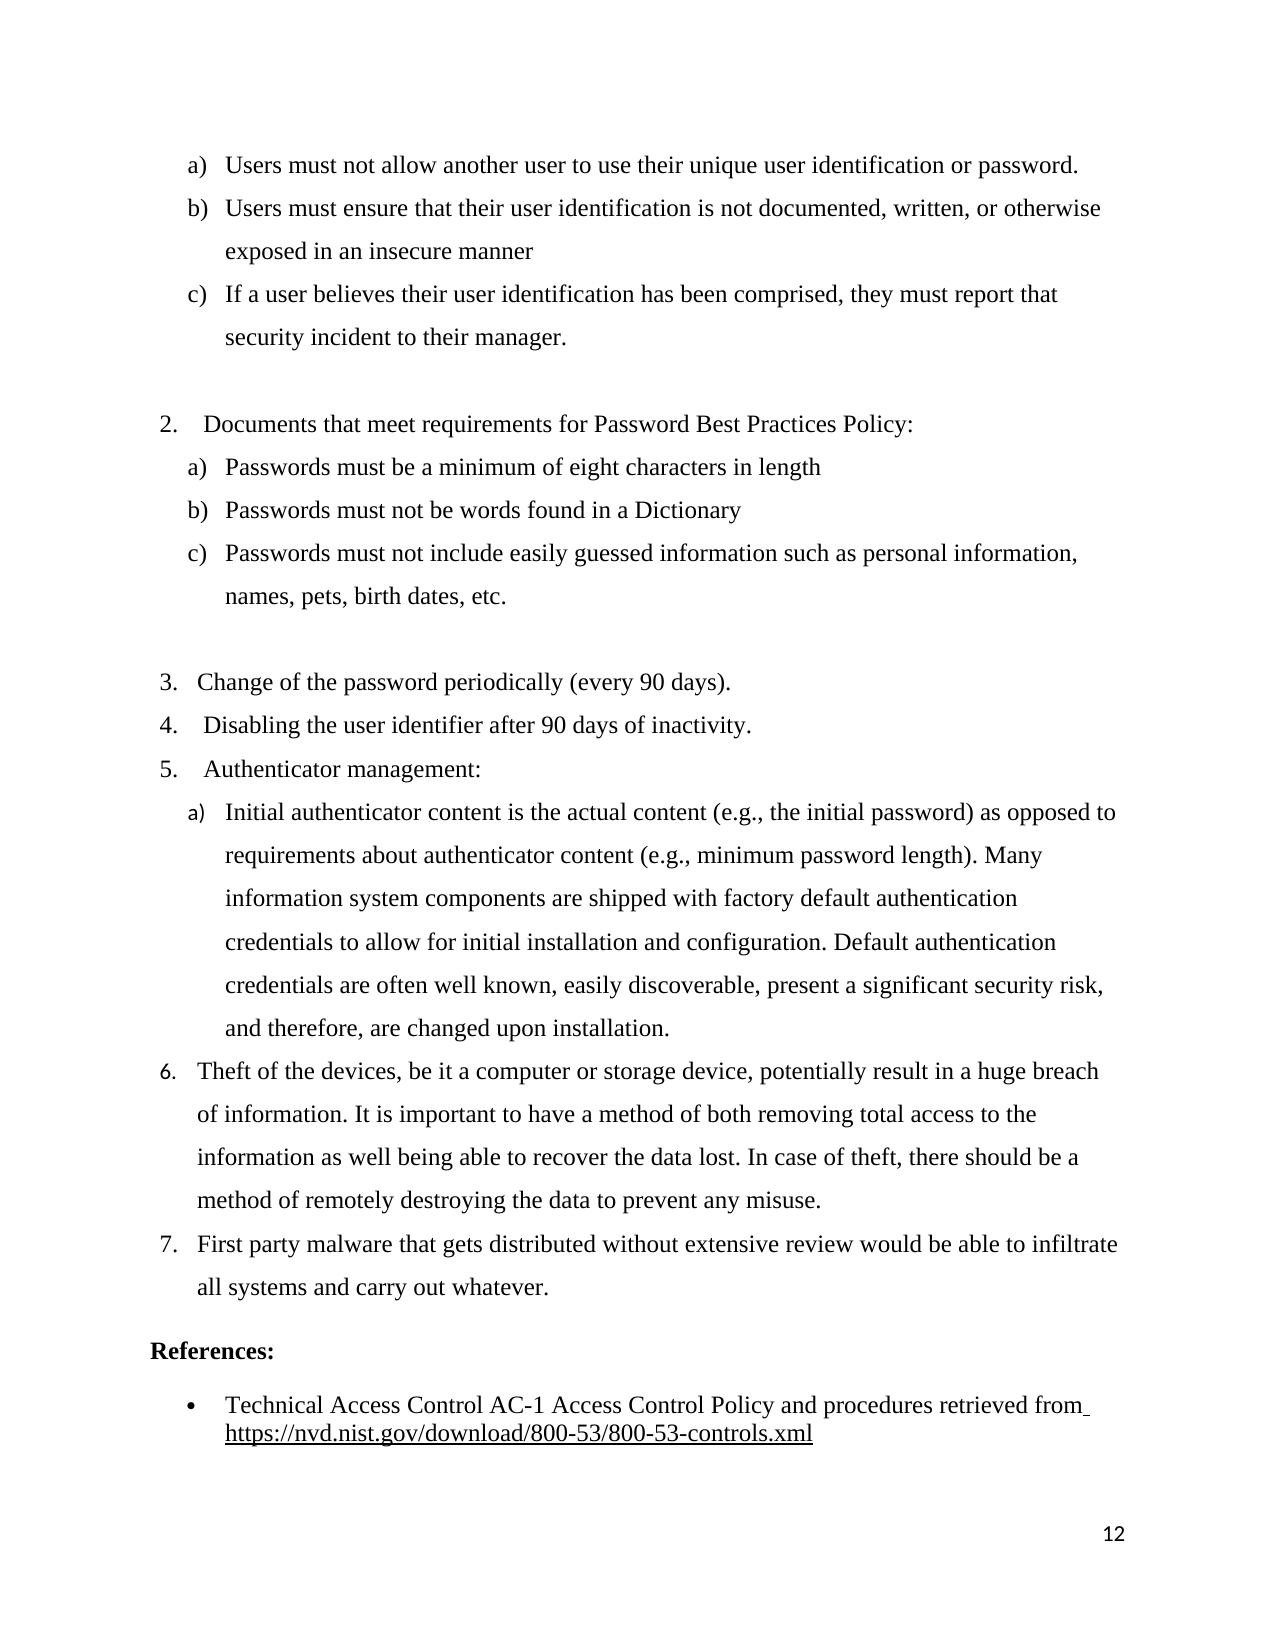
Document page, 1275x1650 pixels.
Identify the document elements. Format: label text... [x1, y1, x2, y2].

list Theft of the devices, be it a computer or storage device, potentially result in a huge breach of information. It is important to have a method of both removing total access to the information as well being able to recover the data lost. In case of theft, there should be a method of remotely destroying the data to prevent any misuse. [159, 1056, 1125, 1214]
list Users must not allow another user to use their unique user identification or password. [187, 150, 1125, 179]
list Disabling the user identifier after 90 days of inactivity. [159, 711, 1125, 739]
list Passwords must be a minimum of eight characters in length [187, 452, 1125, 481]
list Documents that meet requirements for Password Best Practices Policy: [159, 409, 1125, 437]
text References: [150, 1336, 1125, 1364]
list Passwords must not be words found in a Dictionary [187, 495, 1125, 524]
list Initial authenticator content is the actual content (e.g., the initial password) as opposed to requirements about authenticator content (e.g., minimum password length). Many information system components are shipped with factory default authentication credentials to allow for initial installation and configuration. Default authentication credentials are often well known, easily discoverable, present a significant security risk, and therefore, are changed upon installation. [187, 797, 1125, 1042]
list Technical Access Control AC-1 Access Control Policy and procedures retrieved from https://nvd.nist.gov/download/800-53/800-53-controls.xml [187, 1390, 1125, 1447]
list Change of the password periodically (every 90 days). [159, 667, 1125, 696]
list First party malware that gets distributed without extensive review would be able to infiltrate all systems and carry out whatever. [159, 1229, 1125, 1301]
list If a user believes their user identification has been comprised, they must report that security incident to their manager. [187, 279, 1125, 351]
list Users must ensure that their user identification is not documented, written, or otherwise exposed in an insecure manner [187, 193, 1125, 265]
list Passwords must not include easily guessed information such as personal information, names, pets, birth dates, etc. [187, 538, 1125, 610]
list Authenticator management: [159, 754, 1125, 782]
